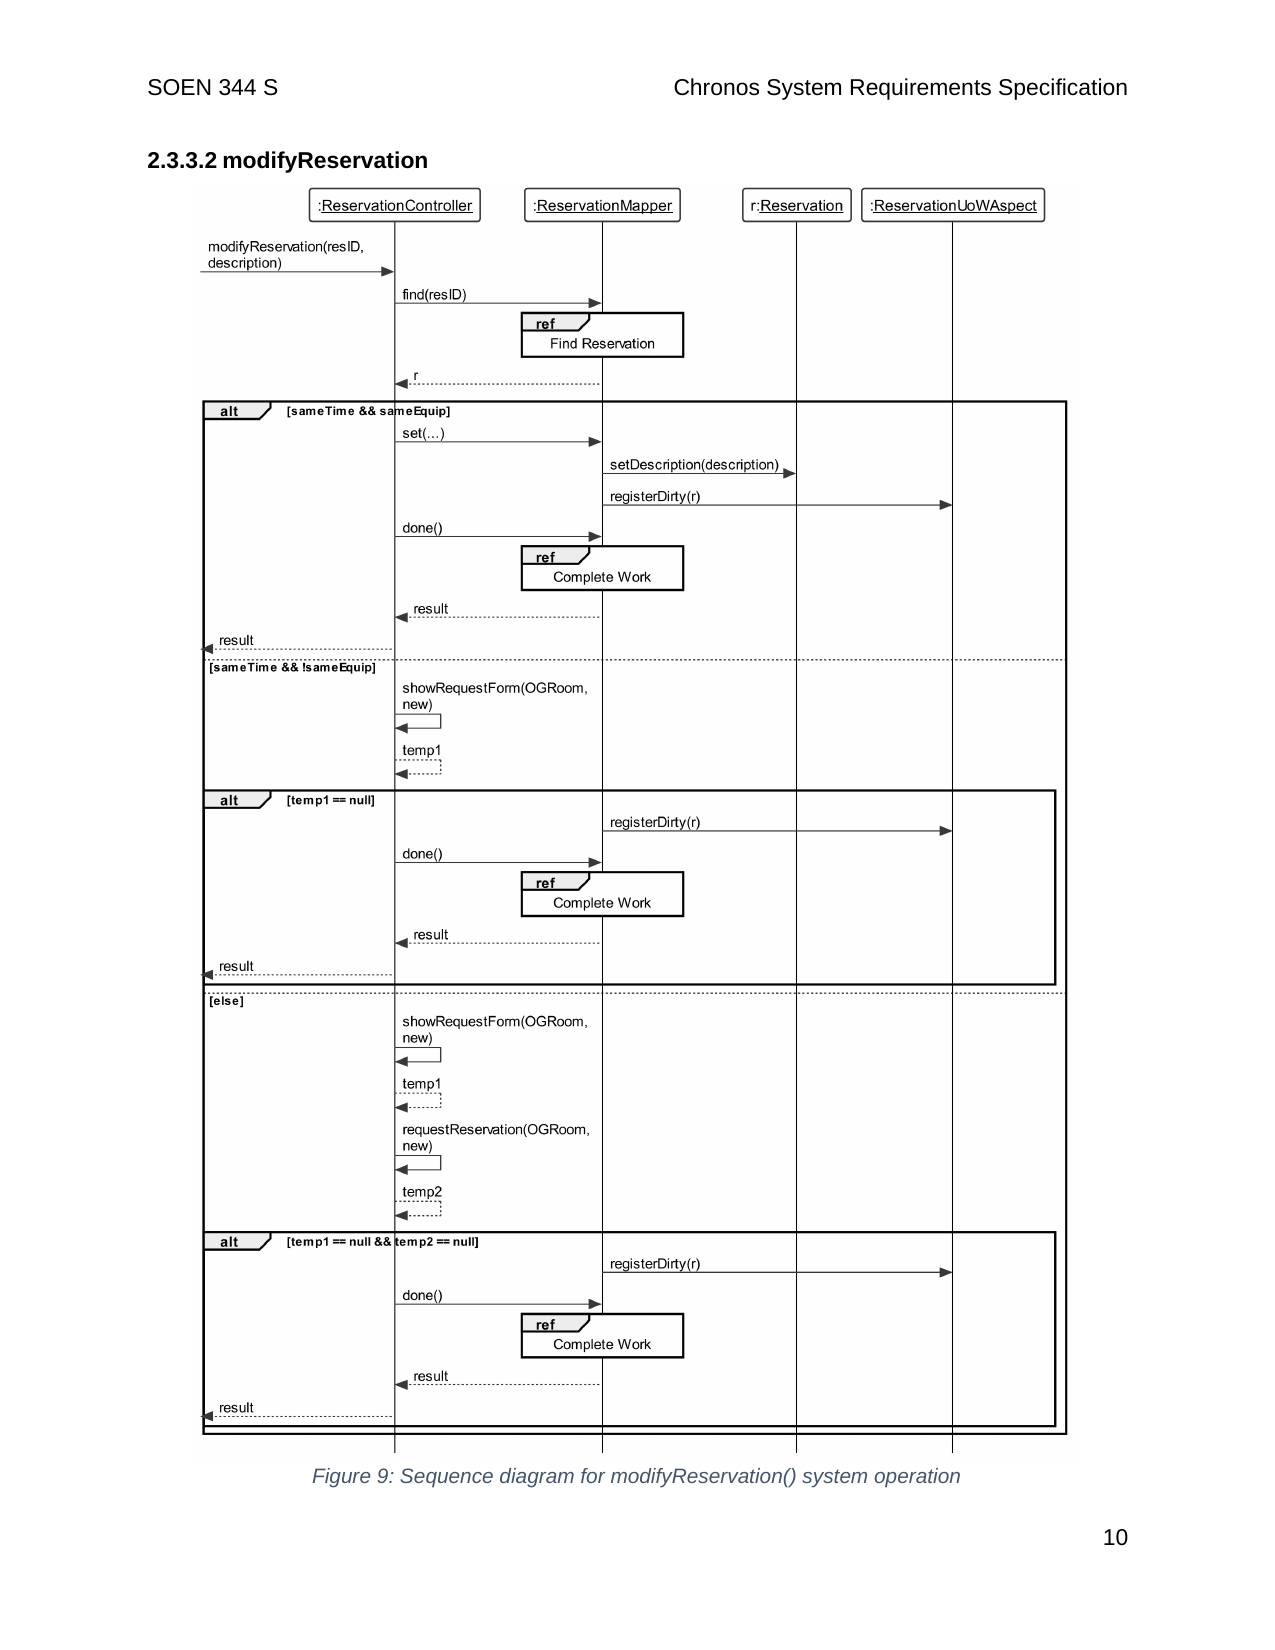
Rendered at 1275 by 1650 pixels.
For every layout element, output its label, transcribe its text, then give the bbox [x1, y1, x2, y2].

subtitle modifyReservation [147, 147, 1128, 173]
text Figure 9: Sequence diagram for modifyReservation() system operation [147, 1463, 1128, 1487]
picture [197, 185, 1078, 1464]
